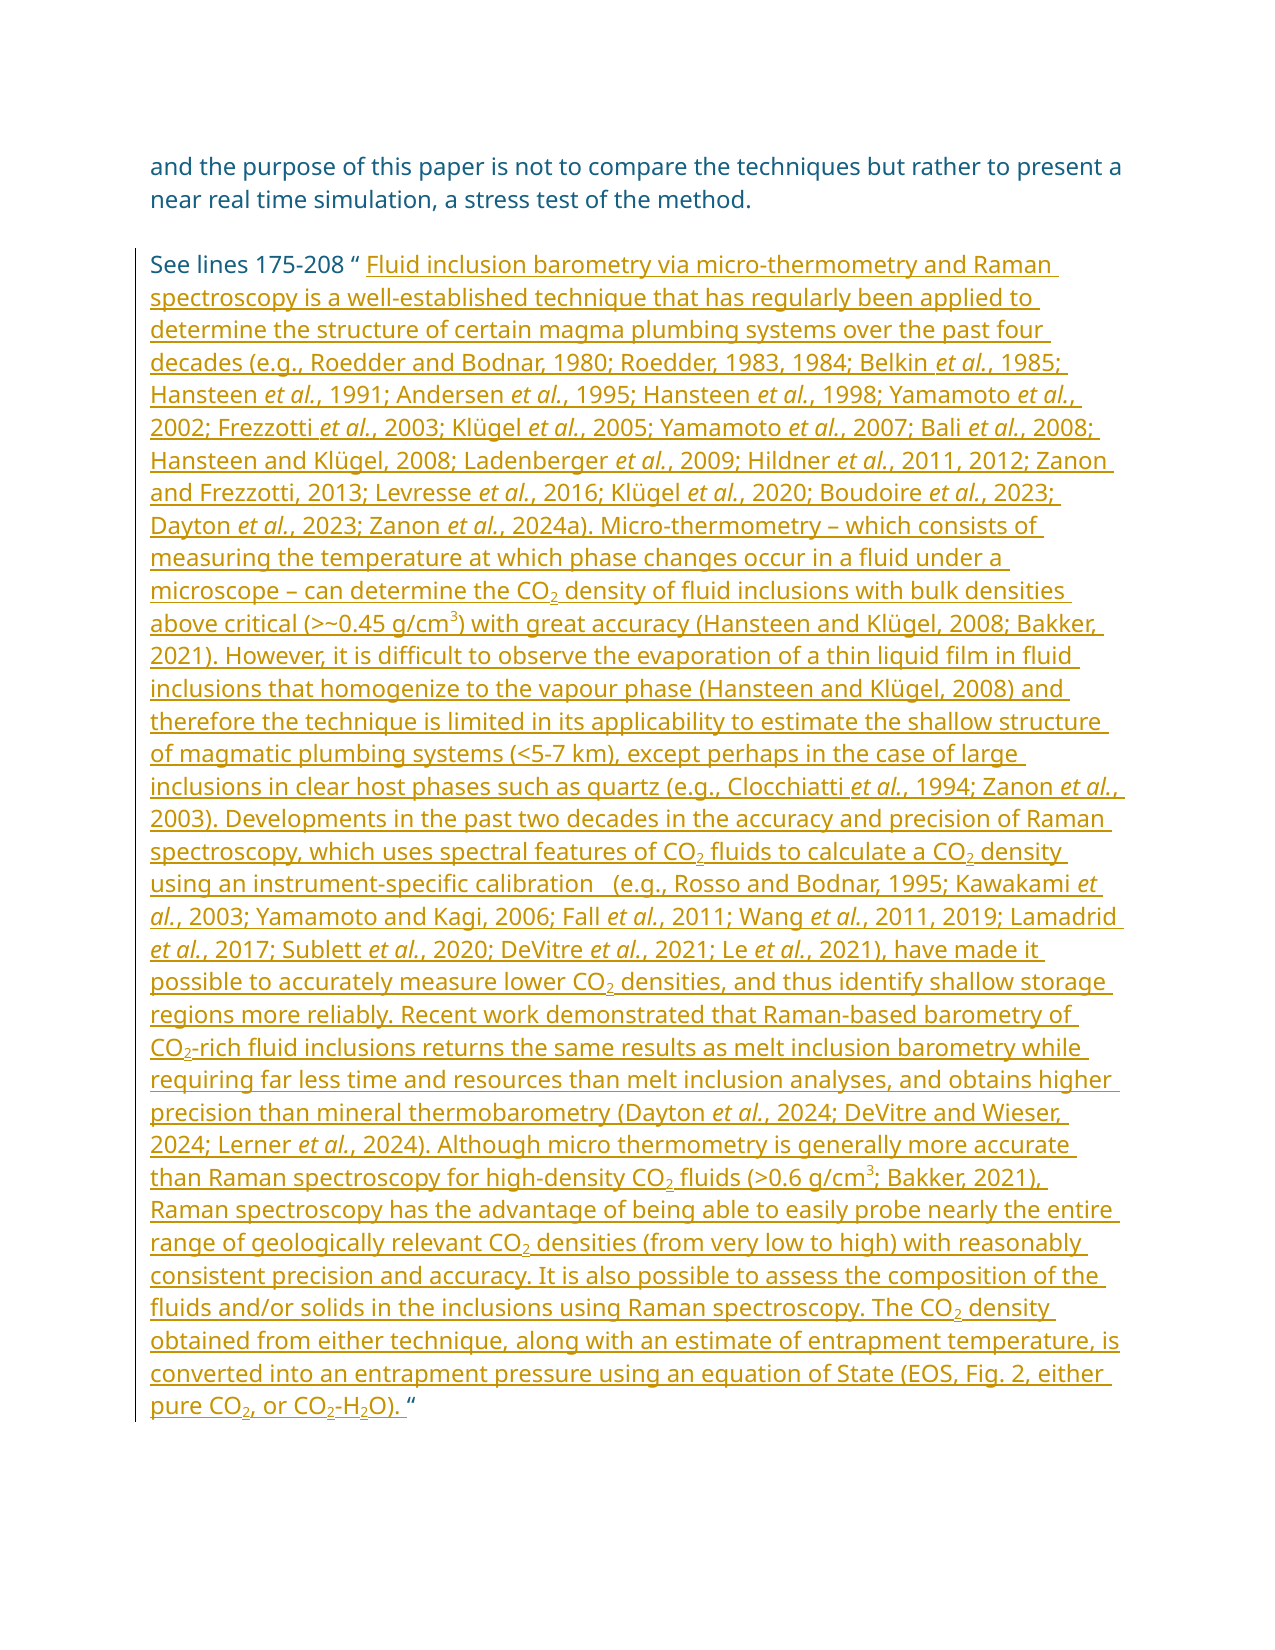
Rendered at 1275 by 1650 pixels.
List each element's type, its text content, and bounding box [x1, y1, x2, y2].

text See lines 175-208 “ “ [150, 248, 1125, 797]
text See lines 175-208 “ “ [150, 798, 1125, 1422]
